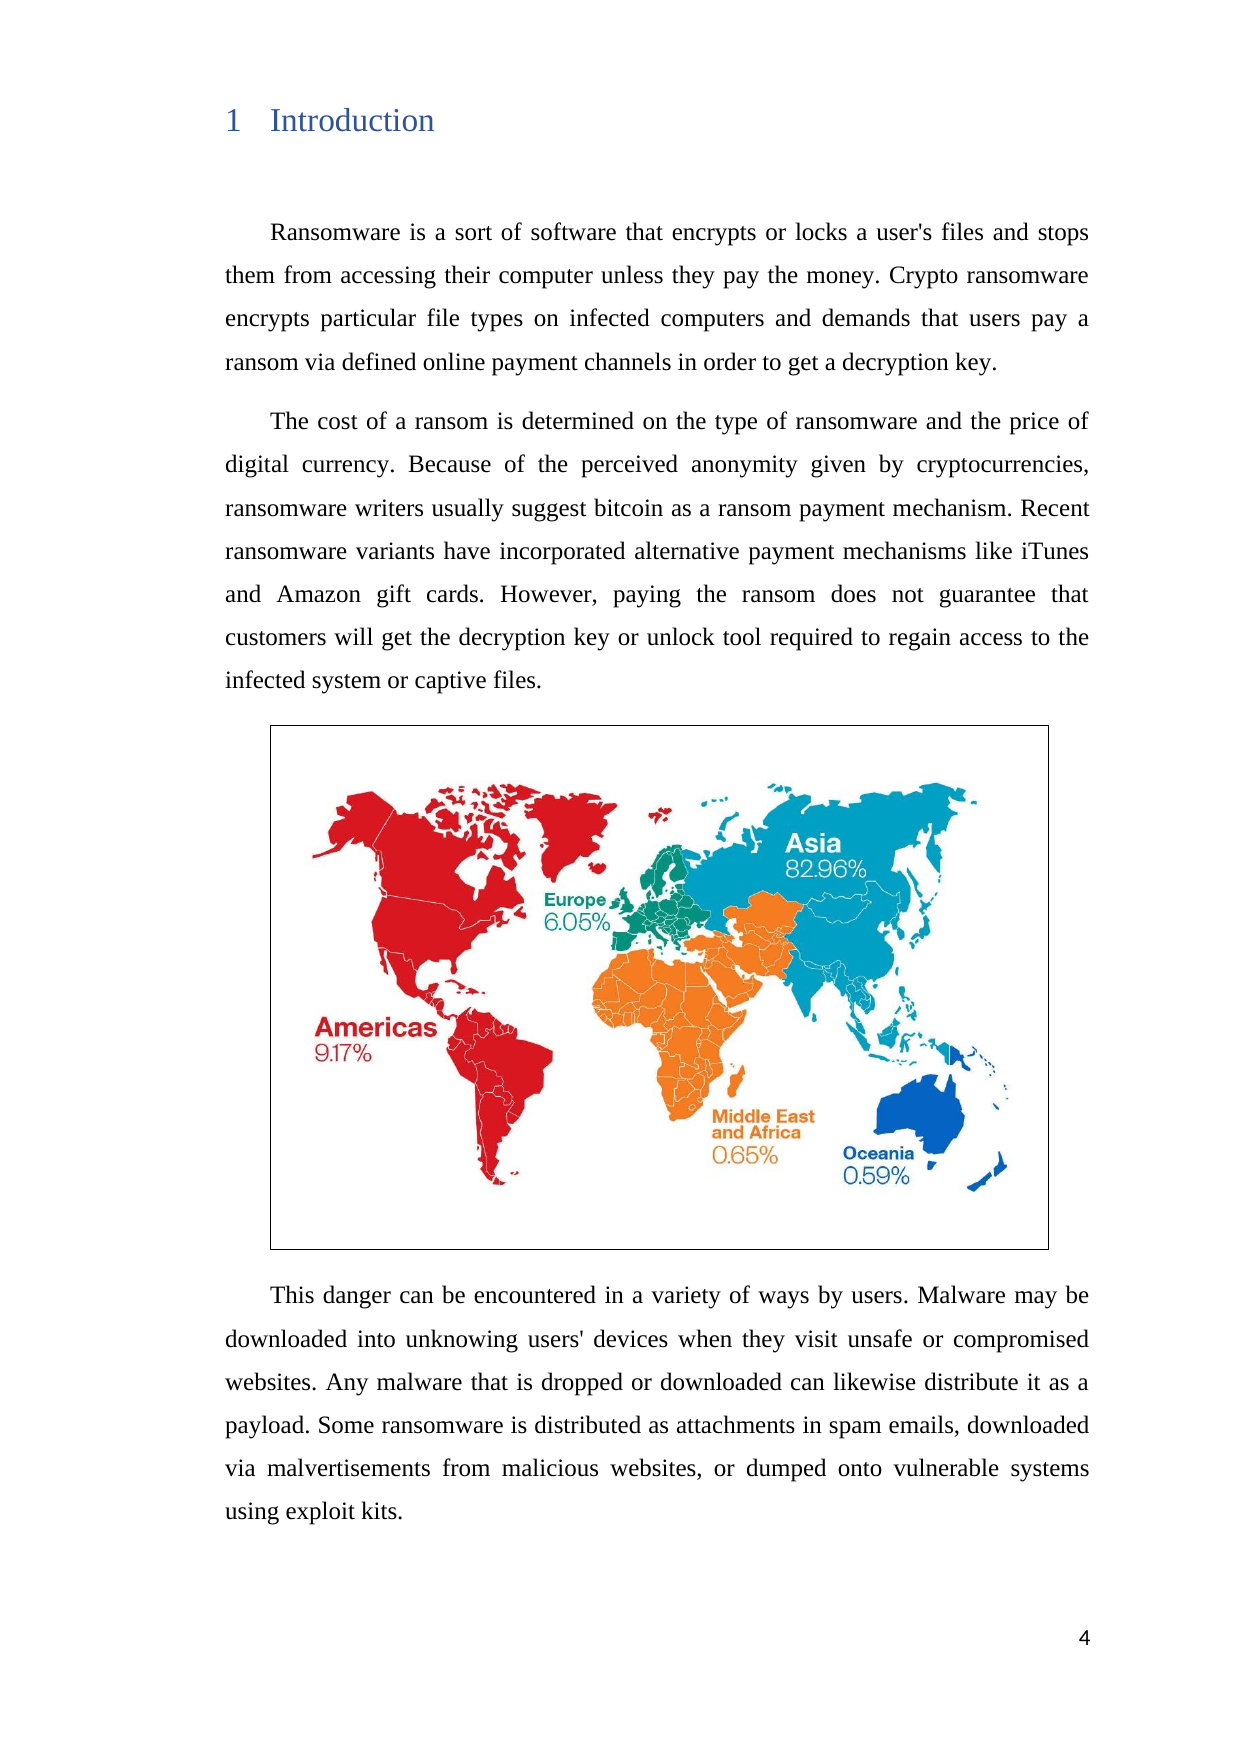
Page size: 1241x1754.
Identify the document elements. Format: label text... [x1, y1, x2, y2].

text The cost of a ransom is determined on the type of ransomware and the price of digital currency. Because of the perceived anonymity given by cryptocurrencies, ransomware writers usually suggest bitcoin as a ransom payment mechanism. Recent ransomware variants have incorporated alternative payment mechanisms like iTunes and Amazon gift cards. However, paying the ransom does not guarantee that customers will get the decryption key or unlock tool required to regain access to the infected system or captive files. [225, 406, 1090, 694]
text Ransomware is a sort of software that encrypts or locks a user's files and stops them from accessing their computer unless they pay the money. Crypto ransomware encrypts particular file types on infected computers and demands that users pay a ransom via defined online payment channels in order to get a decryption key. [225, 217, 1090, 375]
text This danger can be encountered in a variety of ways by users. Malware may be downloaded into unknowing users' devices when they visit unsafe or compromised websites. Any malware that is dropped or downloaded can likewise distribute it as a payload. Some ransomware is distributed as attachments in spam emails, downloaded via malvertisements from malicious websites, or dumped onto vulnerable systems using exploit kits. [225, 1281, 1090, 1525]
picture [271, 726, 1048, 1249]
subtitle Introduction [225, 100, 1090, 138]
